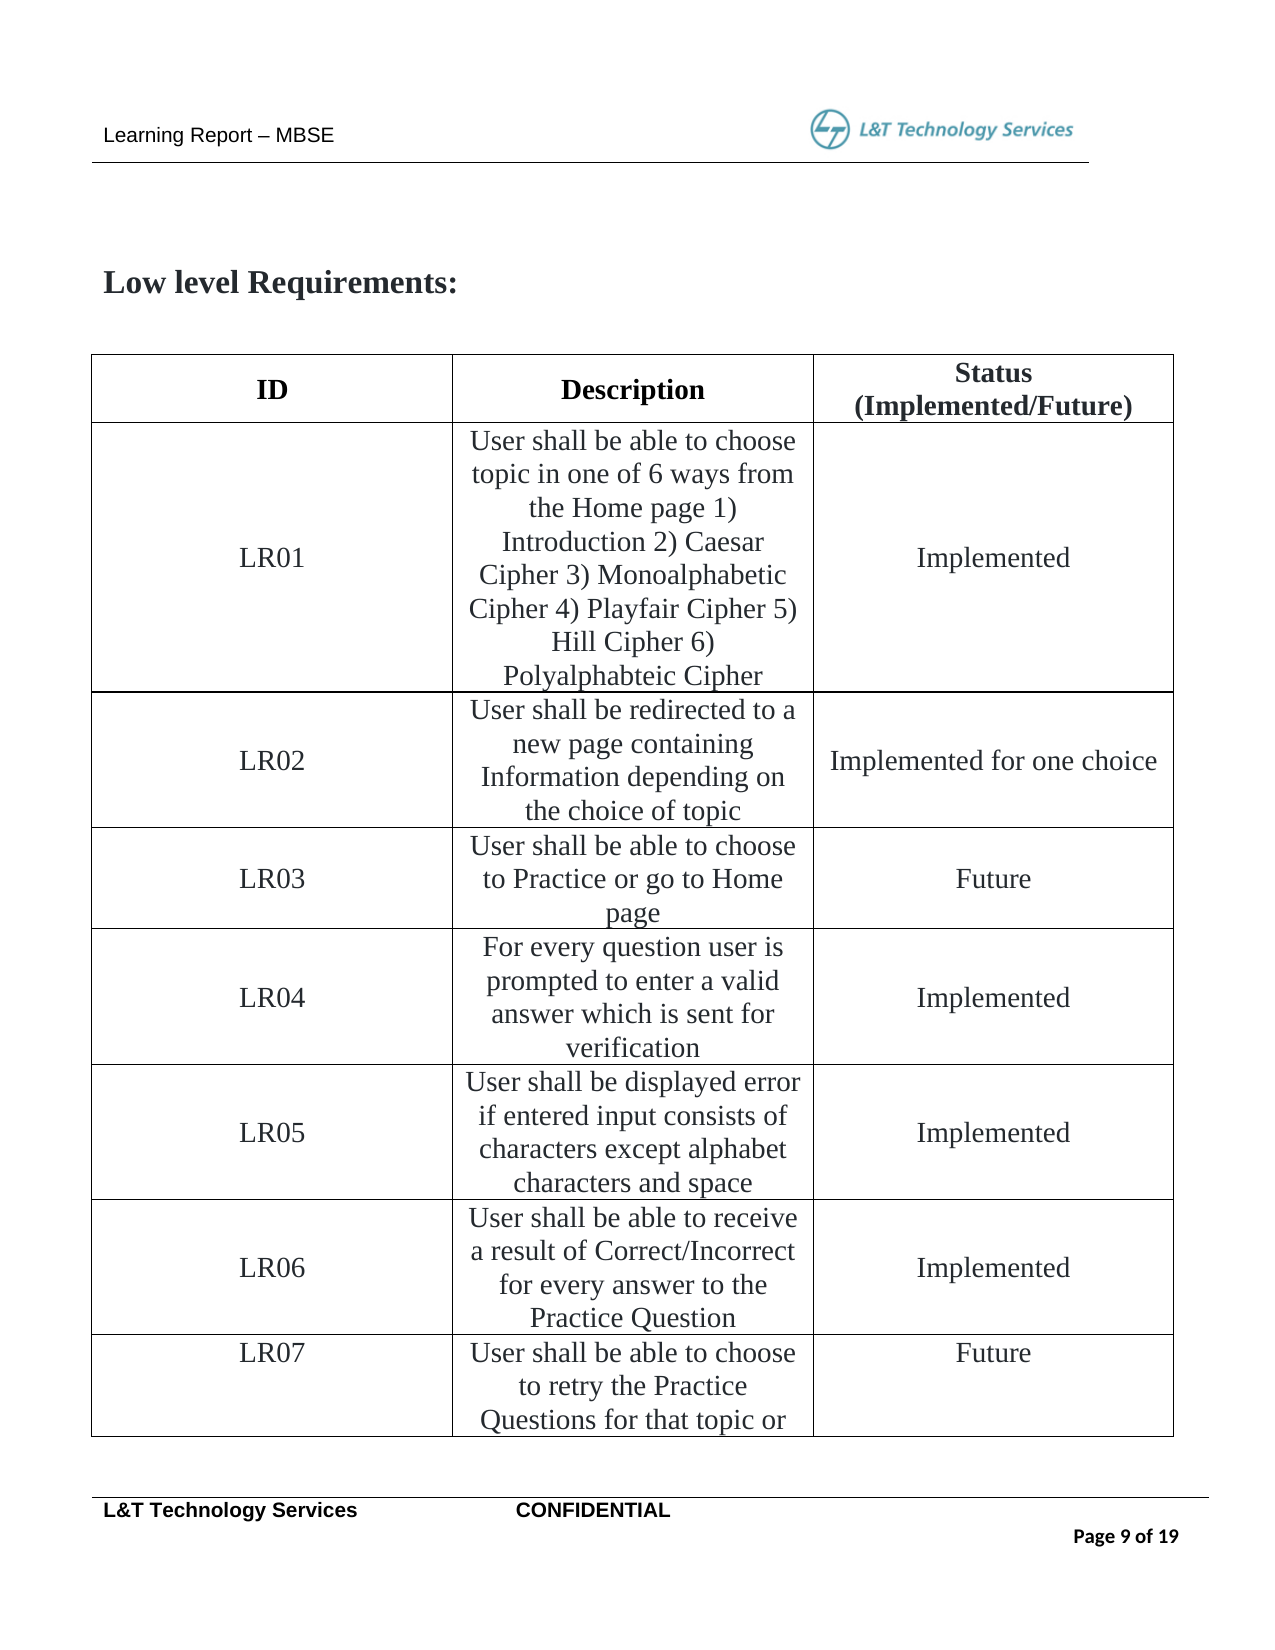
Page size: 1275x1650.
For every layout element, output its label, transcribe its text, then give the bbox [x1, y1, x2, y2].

table_cell Implemented [814, 929, 1173, 1063]
table_cell Implemented [814, 1200, 1173, 1334]
subtitle Low level Requirements: [103, 263, 1162, 301]
table_cell LR01 [92, 423, 452, 691]
table_cell Implemented for one choice [814, 693, 1173, 827]
table_cell LR05 [92, 1065, 452, 1199]
table_header Status (Implemented/Future) [814, 355, 1173, 422]
table_header Description [453, 355, 813, 422]
table_header ID [92, 355, 452, 422]
table_cell User shall be able to choose to Practice or go to Home page [453, 828, 813, 928]
table_cell LR07 [92, 1335, 452, 1436]
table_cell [453, 1335, 813, 1436]
table_cell Future [814, 828, 1173, 928]
table_cell LR03 [92, 828, 452, 928]
table_cell User shall be redirected to a new page containing Information depending on the choice of topic [453, 693, 813, 827]
table_cell LR02 [92, 693, 452, 827]
table_cell Future [814, 1335, 1173, 1436]
table_cell For every question user is prompted to enter a valid answer which is sent for verification [453, 929, 813, 1063]
table_cell User shall be able to receive a result of Correct/Incorrect for every answer to the Practice Question [453, 1200, 813, 1334]
table_cell Implemented [814, 423, 1173, 691]
table_cell LR04 [92, 929, 452, 1063]
table_cell User shall be able to choose topic in one of 6 ways from the Home page 1) Introduction 2) Caesar Cipher 3) Monoalphabetic Cipher 4) Playfair Cipher 5) Hill Cipher 6) Polyalphabteic Cipher [453, 423, 813, 691]
table_cell Implemented [814, 1065, 1173, 1199]
table_cell LR06 [92, 1200, 452, 1334]
table_cell User shall be displayed error if entered input consists of characters except alphabet characters and space [453, 1065, 813, 1199]
